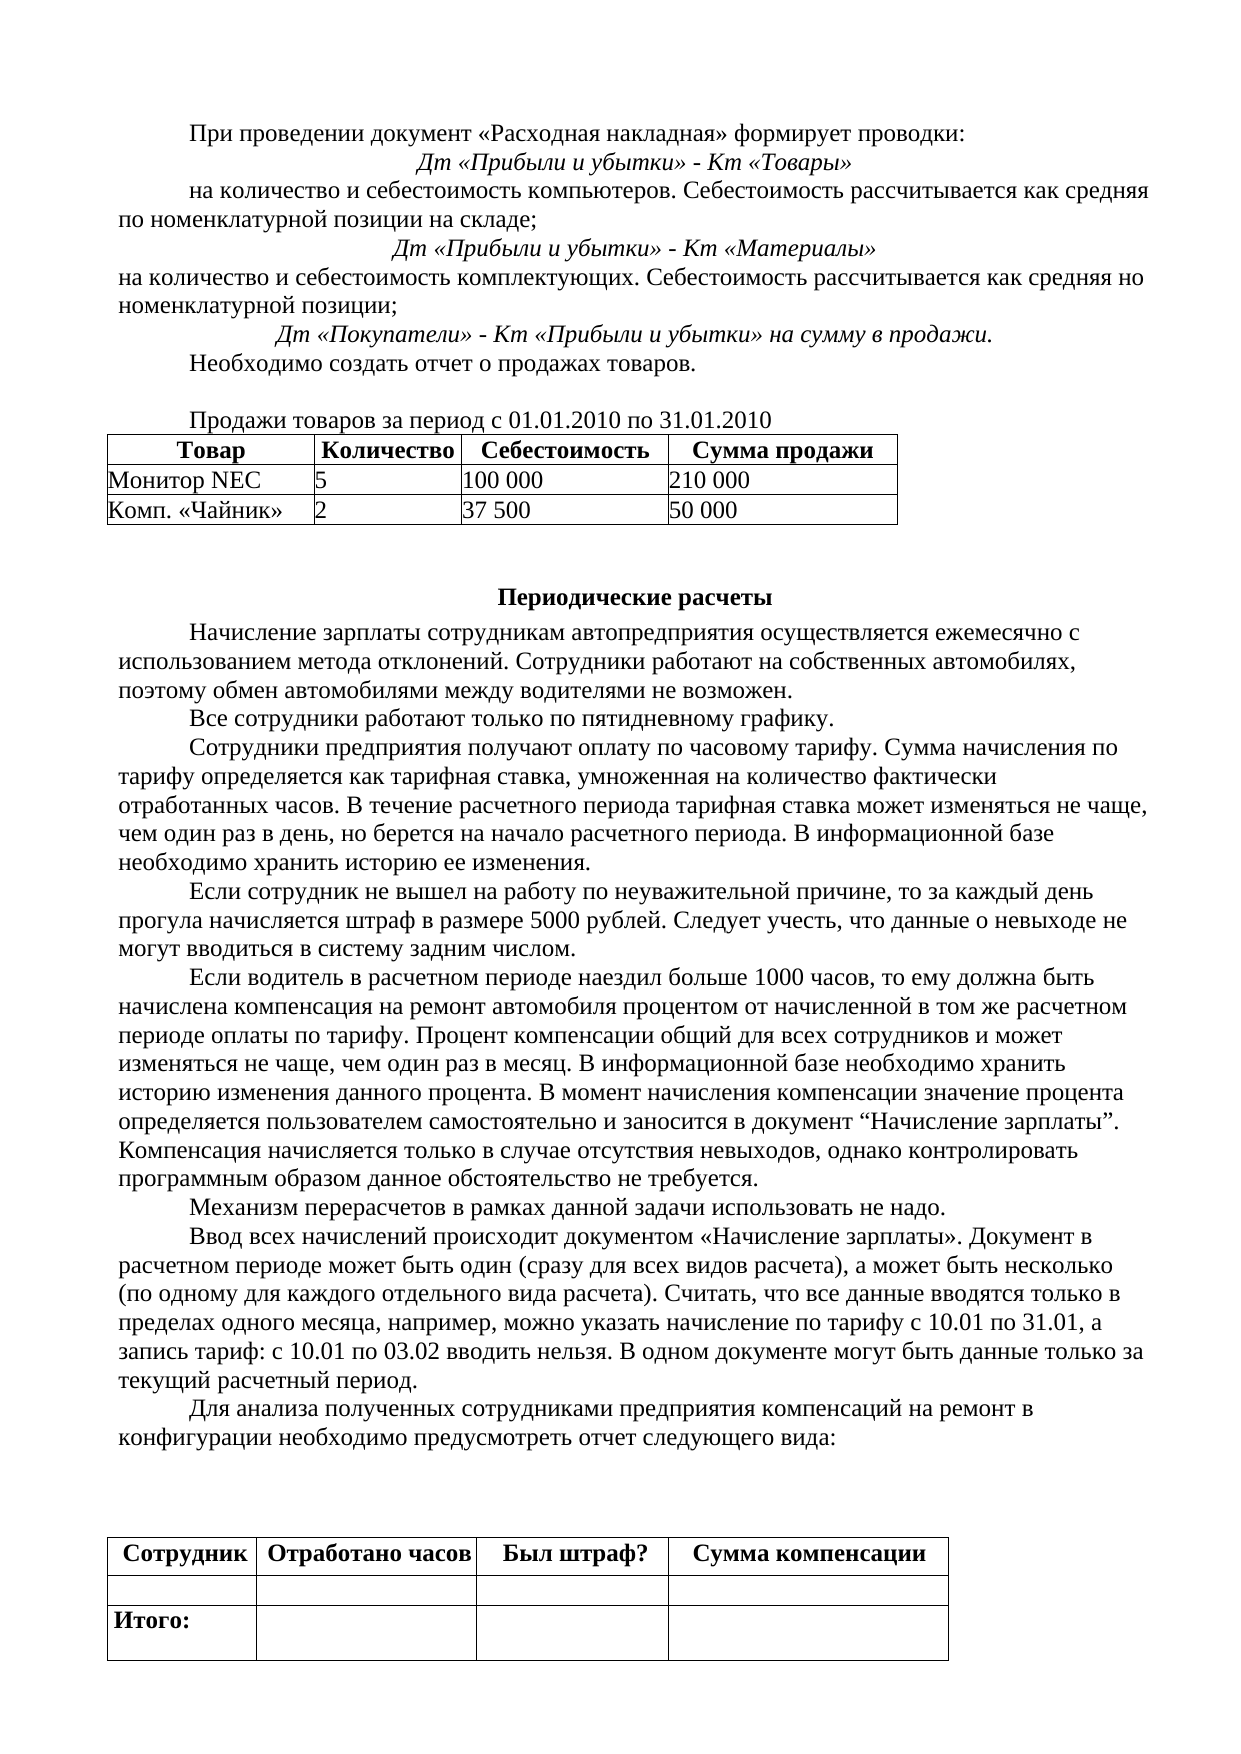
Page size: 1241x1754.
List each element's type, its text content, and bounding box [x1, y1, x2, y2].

text Для анализа полученных сотрудниками предприятия компенсаций на ремонт в конфигурации необходимо предусмотреть отчет следующего вида: [118, 1393, 1152, 1451]
table_cell 100 000 [462, 465, 668, 494]
text При проведении документ «Расходная накладная» формирует проводки: [118, 118, 1152, 147]
table_cell Комп. «Чайник» [108, 495, 314, 524]
subtitle Периодические расчеты [118, 582, 1152, 611]
text Сотрудники предприятия получают оплату по часовому тарифу. Сумма начисления по тарифу определяется как тарифная ставка, умноженная на количество фактически отработанных часов. В течение расчетного периода тарифная ставка может изменяться не чаще, чем один раз в день, но берется на начало расчетного периода. В информационной базе необходимо хранить историю ее изменения. [118, 732, 1152, 876]
table_cell [669, 1576, 948, 1604]
table_header Сумма компенсации [669, 1538, 948, 1575]
text Все сотрудники работают только по пятидневному графику. [118, 703, 1152, 732]
text Дт «Прибыли и убытки» - Кт «Материалы» [118, 233, 1152, 262]
text Если водитель в расчетном периоде наездил больше 1000 часов, то ему должна быть начислена компенсация на ремонт автомобиля процентом от начисленной в том же расчетном периоде оплаты по тарифу. Процент компенсации общий для всех сотрудников и может изменяться не чаще, чем один раз в месяц. В информационной базе необходимо хранить историю изменения данного процента. В момент начисления компенсации значение процента определяется пользователем самостоятельно и заносится в документ “Начисление зарплаты”. Компенсация начисляется только в случае отсутствия невыходов, однако контролировать программным образом данное обстоятельство не требуется. [118, 962, 1152, 1192]
text Начисление зарплаты сотрудникам автопредприятия осуществляется ежемесячно с использованием метода отклонений. Сотрудники работают на собственных автомобилях, поэтому обмен автомобилями между водителями не возможен. [118, 617, 1152, 703]
text на количество и себестоимость компьютеров. Себестоимость рассчитывается как средняя по номенклатурной позиции на складе; [118, 176, 1152, 233]
text Дт «Покупатели» - Кт «Прибыли и убытки» на сумму в продажи. [118, 319, 1152, 348]
table_cell 37 500 [462, 495, 668, 524]
table_cell [669, 1606, 948, 1659]
table_header Сумма продажи [669, 435, 897, 464]
table_cell 210 000 [669, 465, 897, 494]
table_header Отработано часов [257, 1538, 476, 1575]
table_cell Итого: [108, 1606, 256, 1659]
table_cell [108, 1576, 256, 1604]
text Ввод всех начислений происходит документом «Начисление зарплаты». Документ в расчетном периоде может быть один (сразу для всех видов расчета), а может быть несколько (по одному для каждого отдельного вида расчета). Считать, что все данные вводятся только в пределах одного месяца, например, можно указать начисление по тарифу с 10.01 по 31.01, а запись тариф: с 10.01 по 03.02 вводить нельзя. В одном документе могут быть данные только за текущий расчетный период. [118, 1221, 1152, 1393]
table_cell [257, 1606, 476, 1659]
text Продажи товаров за период с 01.01.2010 по 31.01.2010 [118, 406, 1152, 434]
table_header Сотрудник [108, 1538, 256, 1575]
table_cell [477, 1576, 668, 1604]
text на количество и себестоимость комплектующих. Себестоимость рассчитывается как средняя но номенклатурной позиции; [118, 262, 1152, 319]
text Если сотрудник не вышел на работу по неуважительной причине, то за каждый день прогула начисляется штраф в размере 5000 рублей. Следует учесть, что данные о невыходе не могут вводиться в систему задним числом. [118, 876, 1152, 962]
table_header Был штраф? [477, 1538, 668, 1575]
table_header Себестоимость [462, 435, 668, 464]
table_header Количество [315, 435, 461, 464]
text Необходимо создать отчет о продажах товаров. [118, 348, 1152, 377]
table_cell Монитор NEC [108, 465, 314, 494]
table_cell [257, 1576, 476, 1604]
table_cell 50 000 [669, 495, 897, 524]
text Дт «Прибыли и убытки» - Кт «Товары» [118, 147, 1152, 176]
table_cell 2 [315, 495, 461, 524]
table_header Товар [108, 435, 314, 464]
table_cell 5 [315, 465, 461, 494]
table_cell [477, 1606, 668, 1659]
text Механизм перерасчетов в рамках данной задачи использовать не надо. [118, 1192, 1152, 1221]
